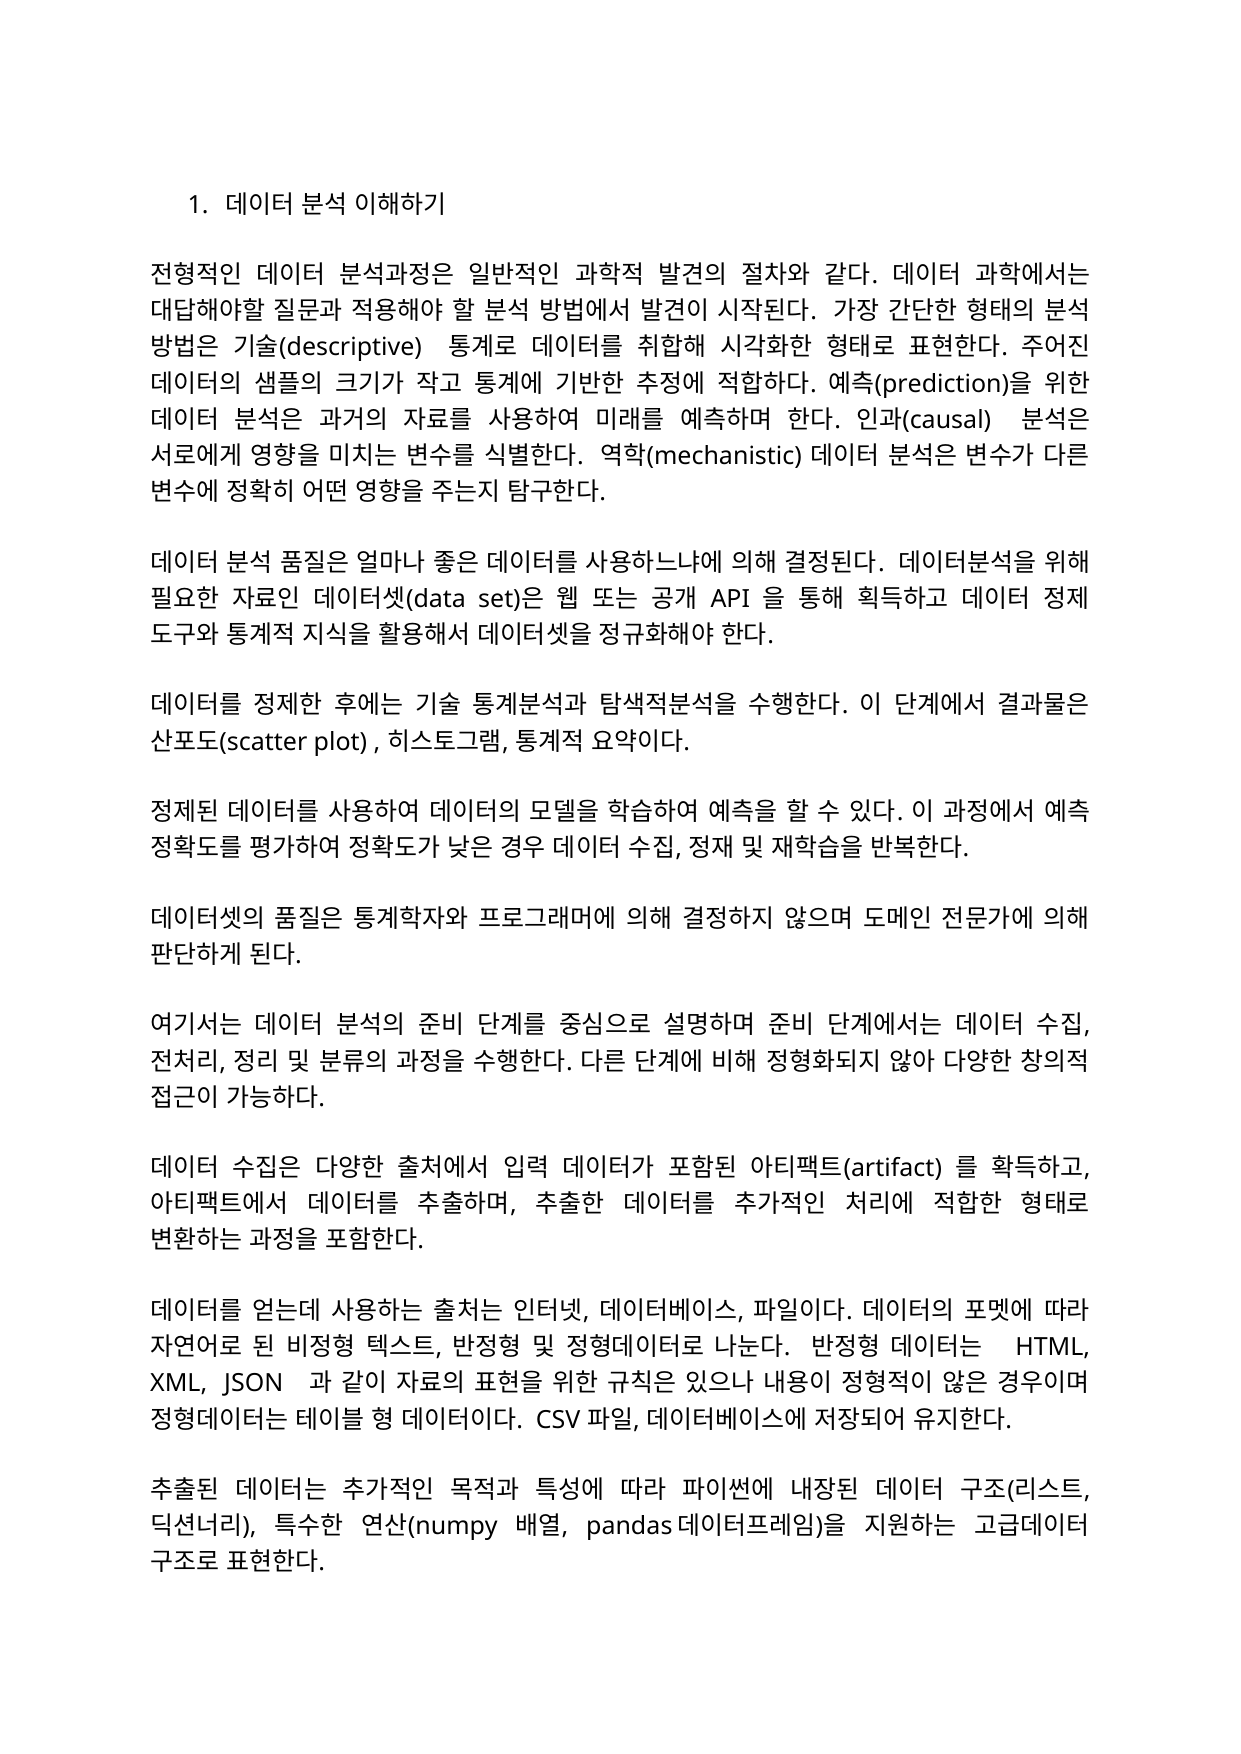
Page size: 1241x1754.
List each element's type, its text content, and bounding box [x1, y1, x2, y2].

text 데이터 분석 품질은 얼마나 좋은 데이터를 사용하느냐에 의해 결정된다. 데이터분석을 위해 필요한 자료인 데이터셋(data set)은 웹 또는 공개 API 을 통해 획득하고 데이터 정제 도구와 통계적 지식을 활용해서 데이터셋을 정규화해야 한다. [150, 542, 1090, 651]
text 데이터를 얻는데 사용하는 출처는 인터넷, 데이터베이스, 파일이다. 데이터의 포멧에 따라 자연어로 된 비정형 텍스트, 반정형 및 정형데이터로 나눈다. 반정형 데이터는 HTML, XML, JSON 과 같이 자료의 표현을 위한 규칙은 있으나 내용이 정형적이 않은 경우이며 정형데이터는 테이블 형 데이터이다. CSV 파일, 데이터베이스에 저장되어 유지한다. [150, 1290, 1090, 1435]
text 데이터셋의 품질은 통계학자와 프로그래머에 의해 결정하지 않으며 도메인 전문가에 의해 판단하게 된다. [150, 898, 1090, 971]
text 정제된 데이터를 사용하여 데이터의 모델을 학습하여 예측을 할 수 있다. 이 과정에서 예측 정확도를 평가하여 정확도가 낮은 경우 데이터 수집, 정재 및 재학습을 반복한다. [150, 792, 1090, 864]
text 데이터를 정제한 후에는 기술 통계분석과 탐색적분석을 수행한다. 이 단계에서 결과물은 산포도(scatter plot) , 히스토그램, 통계적 요약이다. [150, 685, 1090, 757]
text 여기서는 데이터 분석의 준비 단계를 중심으로 설명하며 준비 단계에서는 데이터 수집, 전처리, 정리 및 분류의 과정을 수행한다. 다른 단계에 비해 정형화되지 않아 다양한 창의적 접근이 가능하다. [150, 1005, 1090, 1113]
text 전형적인 데이터 분석과정은 일반적인 과학적 발견의 절차와 같다. 데이터 과학에서는 대답해야할 질문과 적용해야 할 분석 방법에서 발견이 시작된다. 가장 간단한 형태의 분석 방법은 기술(descriptive) 통계로 데이터를 취합해 시각화한 형태로 표현한다. 주어진 데이터의 샘플의 크기가 작고 통계에 기반한 추정에 적합하다. 예측(prediction)을 위한 데이터 분석은 과거의 자료를 사용하여 미래를 예측하며 한다. 인과(causal) 분석은 서로에게 영향을 미치는 변수를 식별한다. 역학(mechanistic) 데이터 분석은 변수가 다른 변수에 정확히 어떤 영향을 주는지 탐구한다. [150, 254, 1090, 508]
list 데이터 분석 이해하기 [187, 184, 1090, 220]
text 추출된 데이터는 추가적인 목적과 특성에 따라 파이썬에 내장된 데이터 구조(리스트, 딕션너리), 특수한 연산(numpy 배열, pandas데이터프레임)을 지원하는 고급데이터 구조로 표현한다. [150, 1469, 1090, 1578]
text 데이터 수집은 다양한 출처에서 입력 데이터가 포함된 아티팩트(artifact) 를 확득하고, 아티팩트에서 데이터를 추출하며, 추출한 데이터를 추가적인 처리에 적합한 형태로 변환하는 과정을 포함한다. [150, 1147, 1090, 1256]
